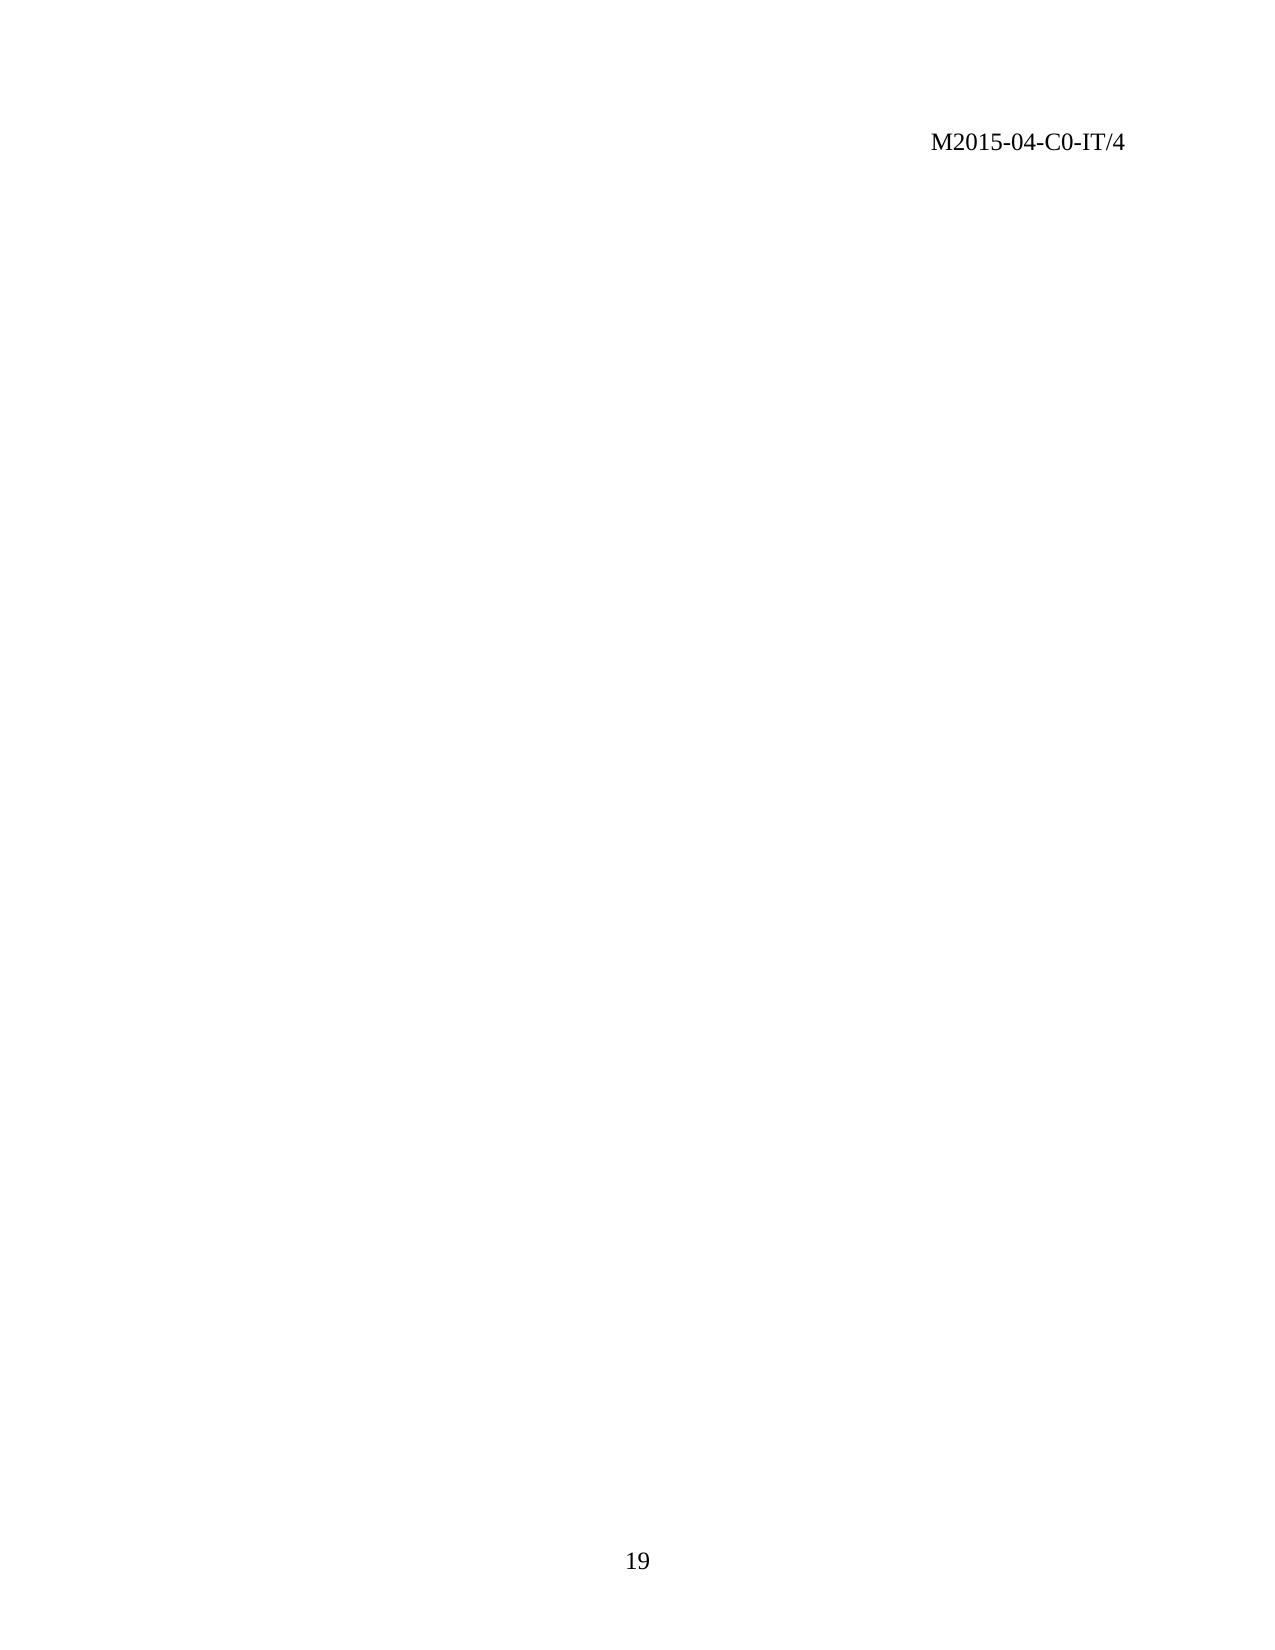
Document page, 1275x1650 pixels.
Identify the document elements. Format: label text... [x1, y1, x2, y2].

text M2015-04-C0-IT/4 [150, 130, 1125, 156]
